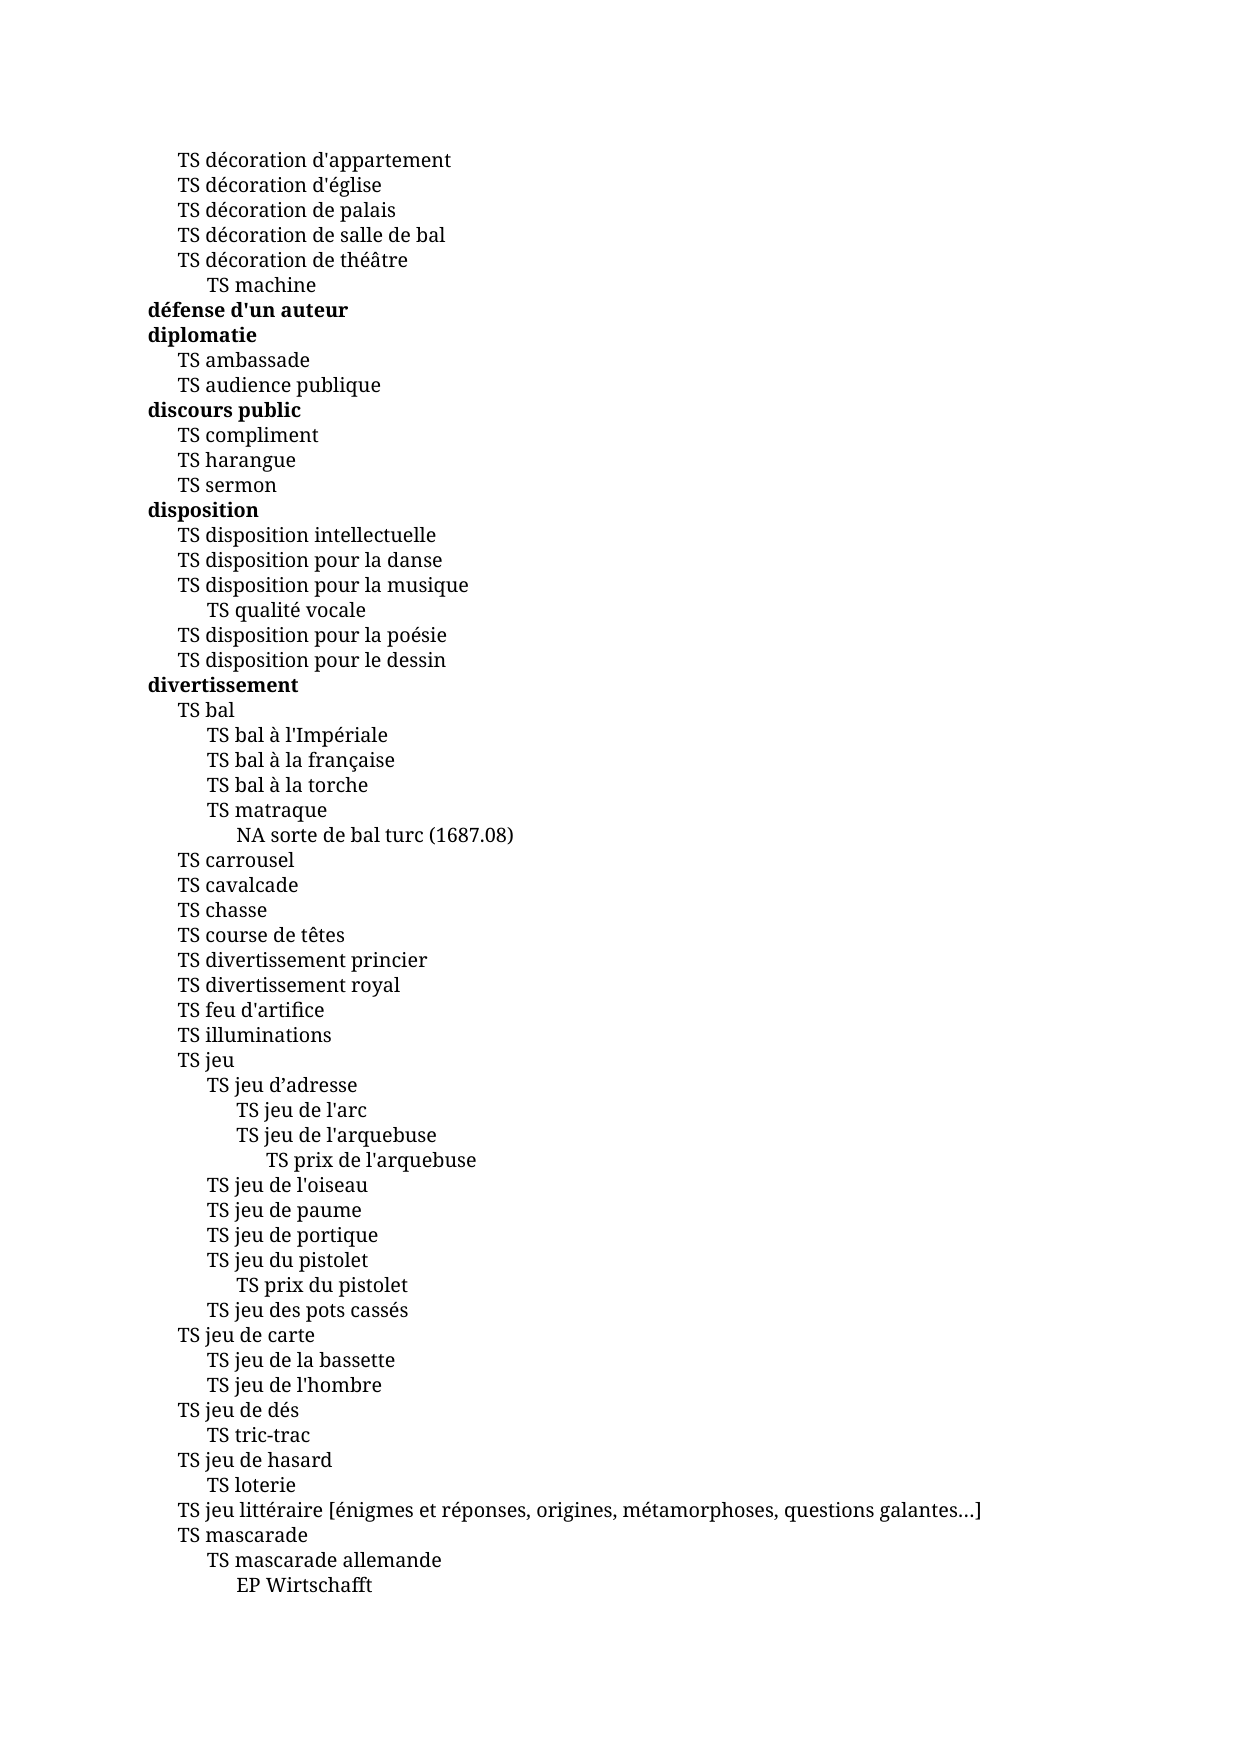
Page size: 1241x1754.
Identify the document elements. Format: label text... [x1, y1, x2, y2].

text TS jeu littéraire [énigmes et réponses, origines, métamorphoses, questions galantes…] [148, 1498, 1093, 1523]
text TS compliment [148, 423, 1093, 448]
text TS bal à la torche [148, 773, 1093, 798]
text TS feu d'artifice [148, 998, 1093, 1023]
text TS jeu du pistolet [148, 1248, 1093, 1273]
text TS jeu de l'arc [148, 1098, 1093, 1123]
text TS jeu de l'oiseau [148, 1173, 1093, 1198]
text TS course de têtes [148, 923, 1093, 948]
text TS prix du pistolet [148, 1273, 1093, 1298]
text TS machine [148, 273, 1093, 298]
text TS jeu de hasard [148, 1448, 1093, 1473]
text défense d'un auteur [148, 298, 1093, 323]
text TS décoration de palais [148, 198, 1093, 223]
text TS jeu d’adresse [148, 1073, 1093, 1098]
text TS divertissement princier [148, 948, 1093, 973]
text TS jeu de l'hombre [148, 1373, 1093, 1398]
text TS jeu de paume [148, 1198, 1093, 1223]
text TS jeu [148, 1048, 1093, 1073]
text TS divertissement royal [148, 973, 1093, 998]
text TS jeu de portique [148, 1223, 1093, 1248]
text TS disposition pour la musique [148, 573, 1093, 598]
text TS décoration d'église [148, 173, 1093, 198]
text TS disposition pour le dessin [148, 648, 1093, 673]
text TS audience publique [148, 373, 1093, 398]
text TS bal [148, 698, 1093, 723]
text TS disposition pour la danse [148, 548, 1093, 573]
text TS mascarade [148, 1523, 1093, 1548]
text TS disposition intellectuelle [148, 523, 1093, 548]
text TS matraque [148, 798, 1093, 823]
text NA sorte de bal turc (1687.08) [148, 823, 1093, 848]
text diplomatie [148, 323, 1093, 348]
text TS cavalcade [148, 873, 1093, 898]
text TS loterie [148, 1473, 1093, 1498]
text TS carrousel [148, 848, 1093, 873]
text TS illuminations [148, 1023, 1093, 1048]
text TS bal à la française [148, 748, 1093, 773]
text EP Wirtschafft [148, 1573, 1093, 1598]
text divertissement [148, 673, 1093, 698]
text TS décoration d'appartement [148, 148, 1093, 173]
text TS mascarade allemande [148, 1548, 1093, 1573]
text TS jeu de carte [148, 1323, 1093, 1348]
text TS jeu de l'arquebuse [148, 1123, 1093, 1148]
text TS jeu de la bassette [148, 1348, 1093, 1373]
text TS prix de l'arquebuse [148, 1148, 1093, 1173]
text TS ambassade [148, 348, 1093, 373]
text TS jeu de dés [148, 1398, 1093, 1423]
text TS bal à l'Impériale [148, 723, 1093, 748]
text discours public [148, 398, 1093, 423]
text disposition [148, 498, 1093, 523]
text TS chasse [148, 898, 1093, 923]
text TS décoration de théâtre [148, 248, 1093, 273]
text TS disposition pour la poésie [148, 623, 1093, 648]
text TS harangue [148, 448, 1093, 473]
text TS jeu des pots cassés [148, 1298, 1093, 1323]
text TS qualité vocale [148, 598, 1093, 623]
text TS tric-trac [148, 1423, 1093, 1448]
text TS décoration de salle de bal [148, 223, 1093, 248]
text TS sermon [148, 473, 1093, 498]
